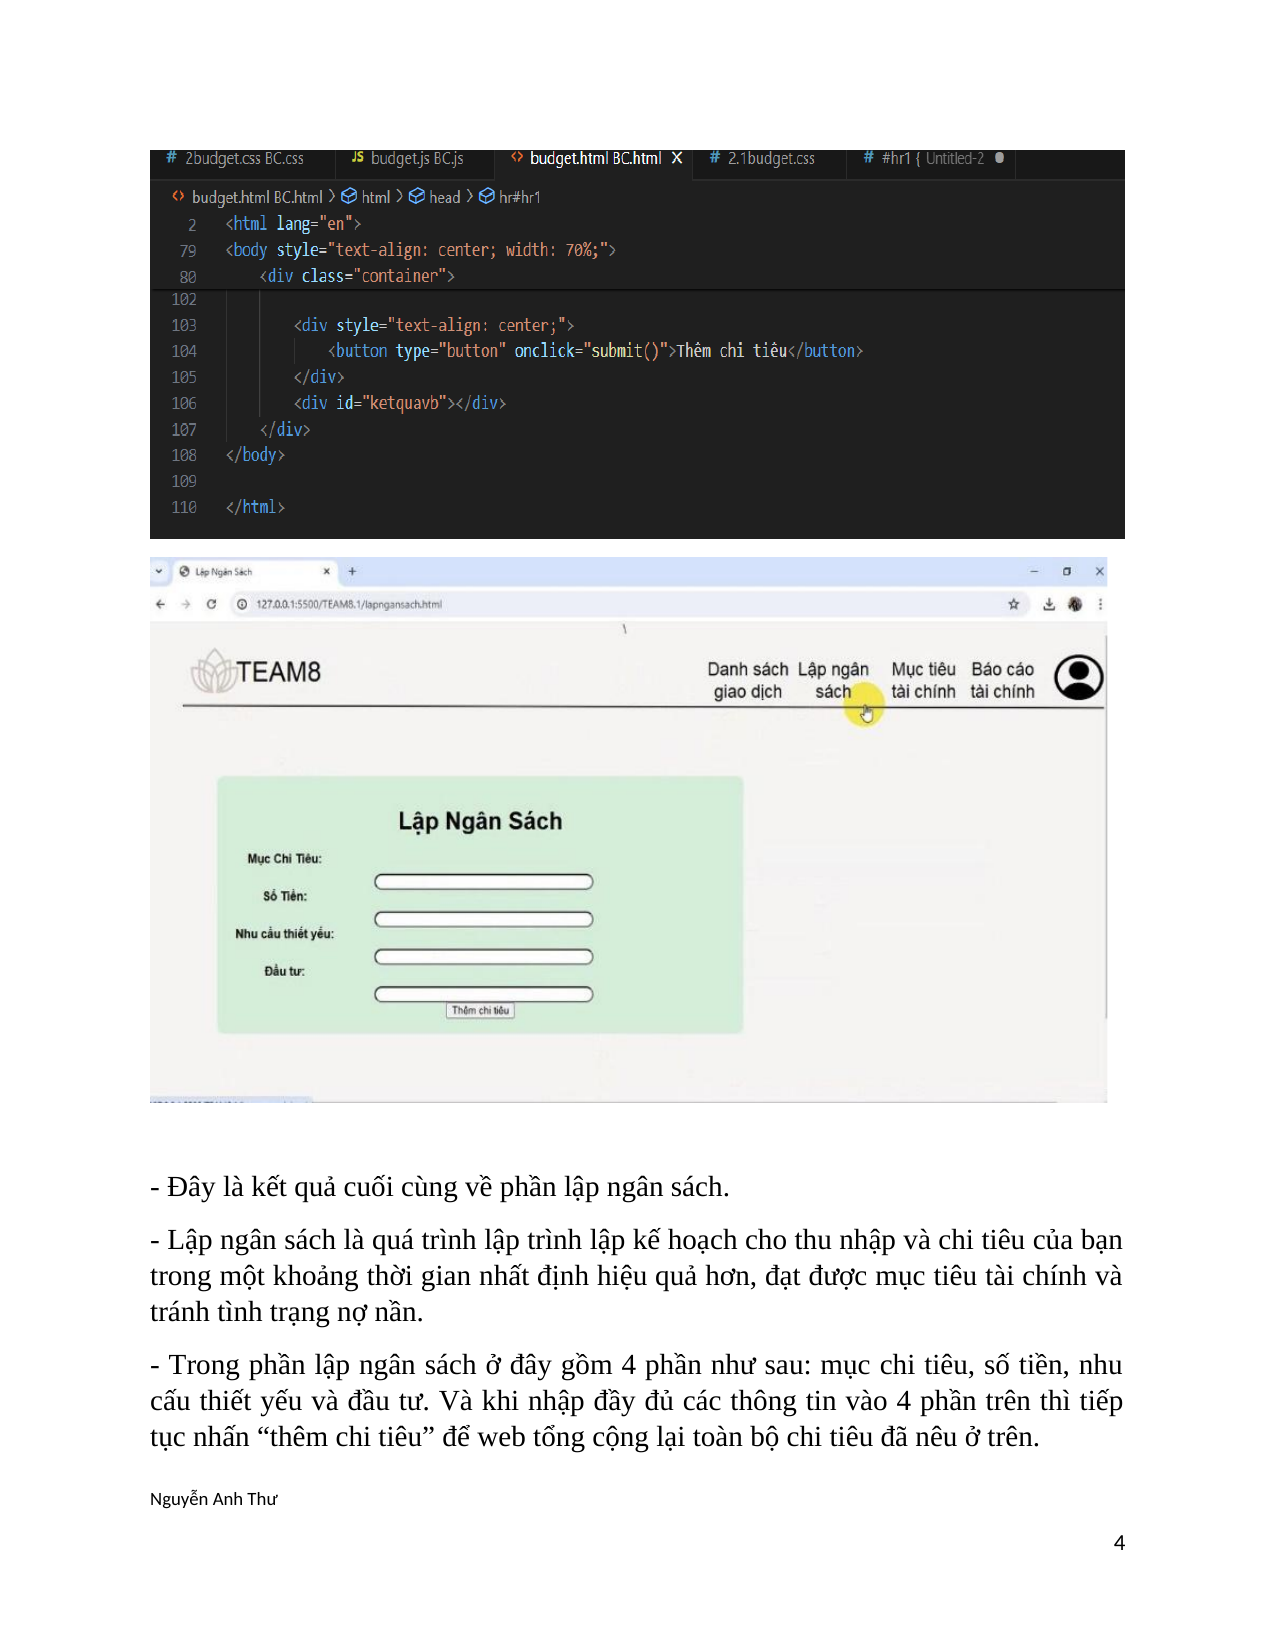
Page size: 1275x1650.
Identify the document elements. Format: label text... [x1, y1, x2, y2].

picture [150, 150, 1125, 539]
text - Lập ngân sách là quá trình lập trình lập kế hoạch cho thu nhập và chi tiêu của bạn trong một khoảng thời gian nhất định hiệu quả hơn, đạt được mục tiêu tài chính và tránh tình trạng nợ nần. [150, 1222, 1125, 1328]
text - Trong phần lập ngân sách ở đây gồm 4 phần như sau: mục chi tiêu, số tiền, nhu cấu thiết yếu và đầu tư. Và khi nhập đầy đủ các thông tin vào 4 phần trên thì tiếp tục nhấn “thêm chi tiêu” để web tổng cộng lại toàn bộ chi tiêu đã nêu ở trên. [150, 1347, 1125, 1453]
picture [150, 557, 1108, 1103]
text - Đây là kết quả cuối cùng về phần lập ngân sách. [150, 1169, 1125, 1203]
